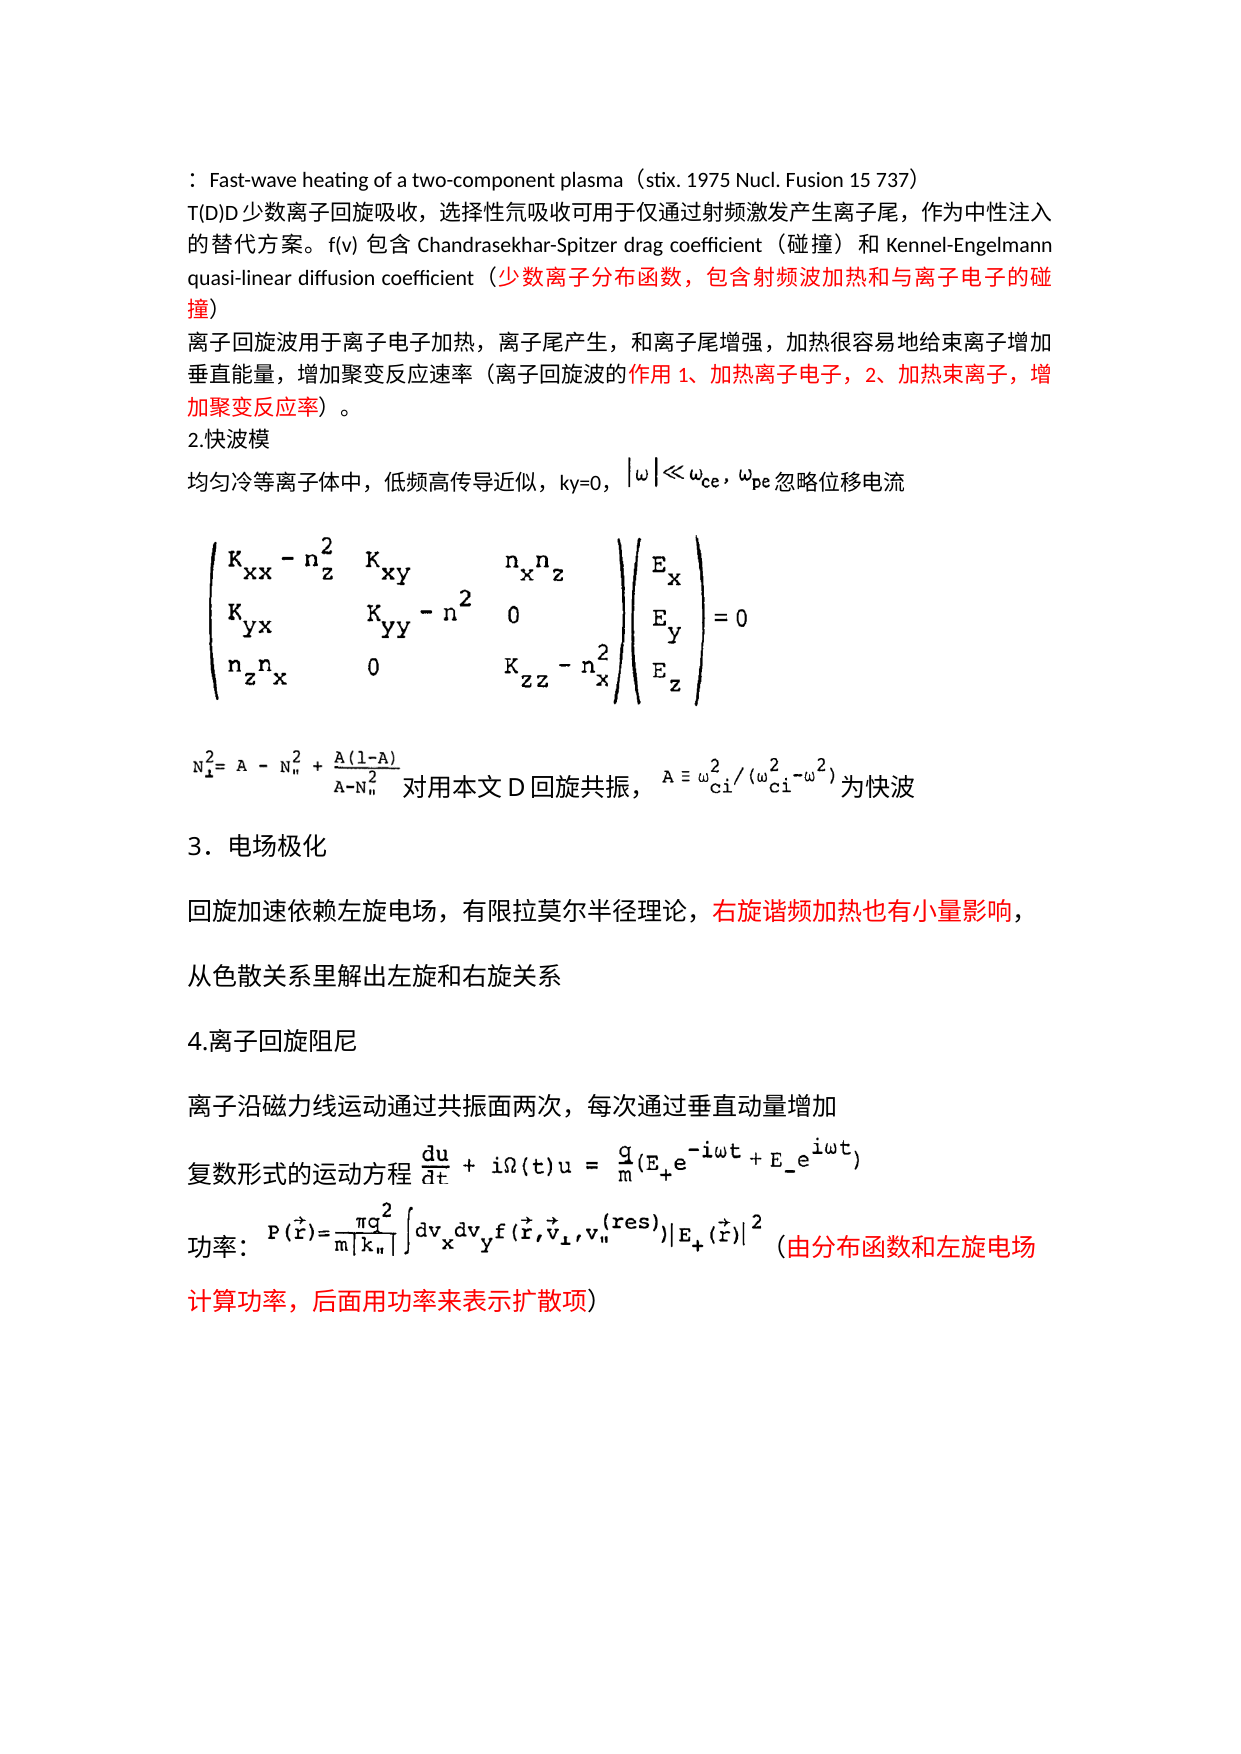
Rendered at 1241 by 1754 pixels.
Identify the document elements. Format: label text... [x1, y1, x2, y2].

text 3．电场极化 [187, 812, 1053, 877]
text 均匀冷等离子体中，低频高传导近似，ky=0，忽略位移电流 [187, 454, 1053, 519]
picture [623, 454, 774, 490]
picture [412, 1137, 865, 1184]
text 离子回旋波用于离子电子加热，离子尾产生，和离子尾增强，加热很容易地给束离子增加垂直能量，增加聚变反应速率（离子回旋波的作用1、加热离子电子，2、加热束离子，增加聚变反应率）。 [187, 324, 1053, 422]
text T(D)D少数离子回旋吸收，选择性氘吸收可用于仅通过射频激发产生离子尾，作为中性注入的替代方案。f(v) 包含Chandrasekhar-Spitzer drag coefficient（碰撞）和Kennel-Engelmann quasi-linear diffusion coefficient（少数离子分布函数，包含射频波加热和与离子电子的碰撞） [187, 194, 1053, 324]
picture [655, 755, 840, 797]
text 功率：（由分布函数和左旋电场计算功率，后面用功率来表示扩散项） [187, 1202, 1053, 1332]
text 2.快波模 [187, 422, 1053, 454]
picture [262, 1202, 762, 1256]
text 回旋加速依赖左旋电场，有限拉莫尔半径理论，右旋谐频加热也有小量影响， [187, 877, 1053, 942]
text 4.离子回旋阻尼 [187, 1007, 1053, 1072]
text 从色散关系里解出左旋和右旋关系 [187, 942, 1053, 1007]
picture [187, 519, 756, 725]
picture [187, 747, 402, 797]
text ：Fast-wave heating of a two-component plasma（stix. 1975 Nucl. Fusion 15 737） [187, 162, 1053, 194]
text 离子沿磁力线运动通过共振面两次，每次通过垂直动量增加 [187, 1072, 1053, 1137]
